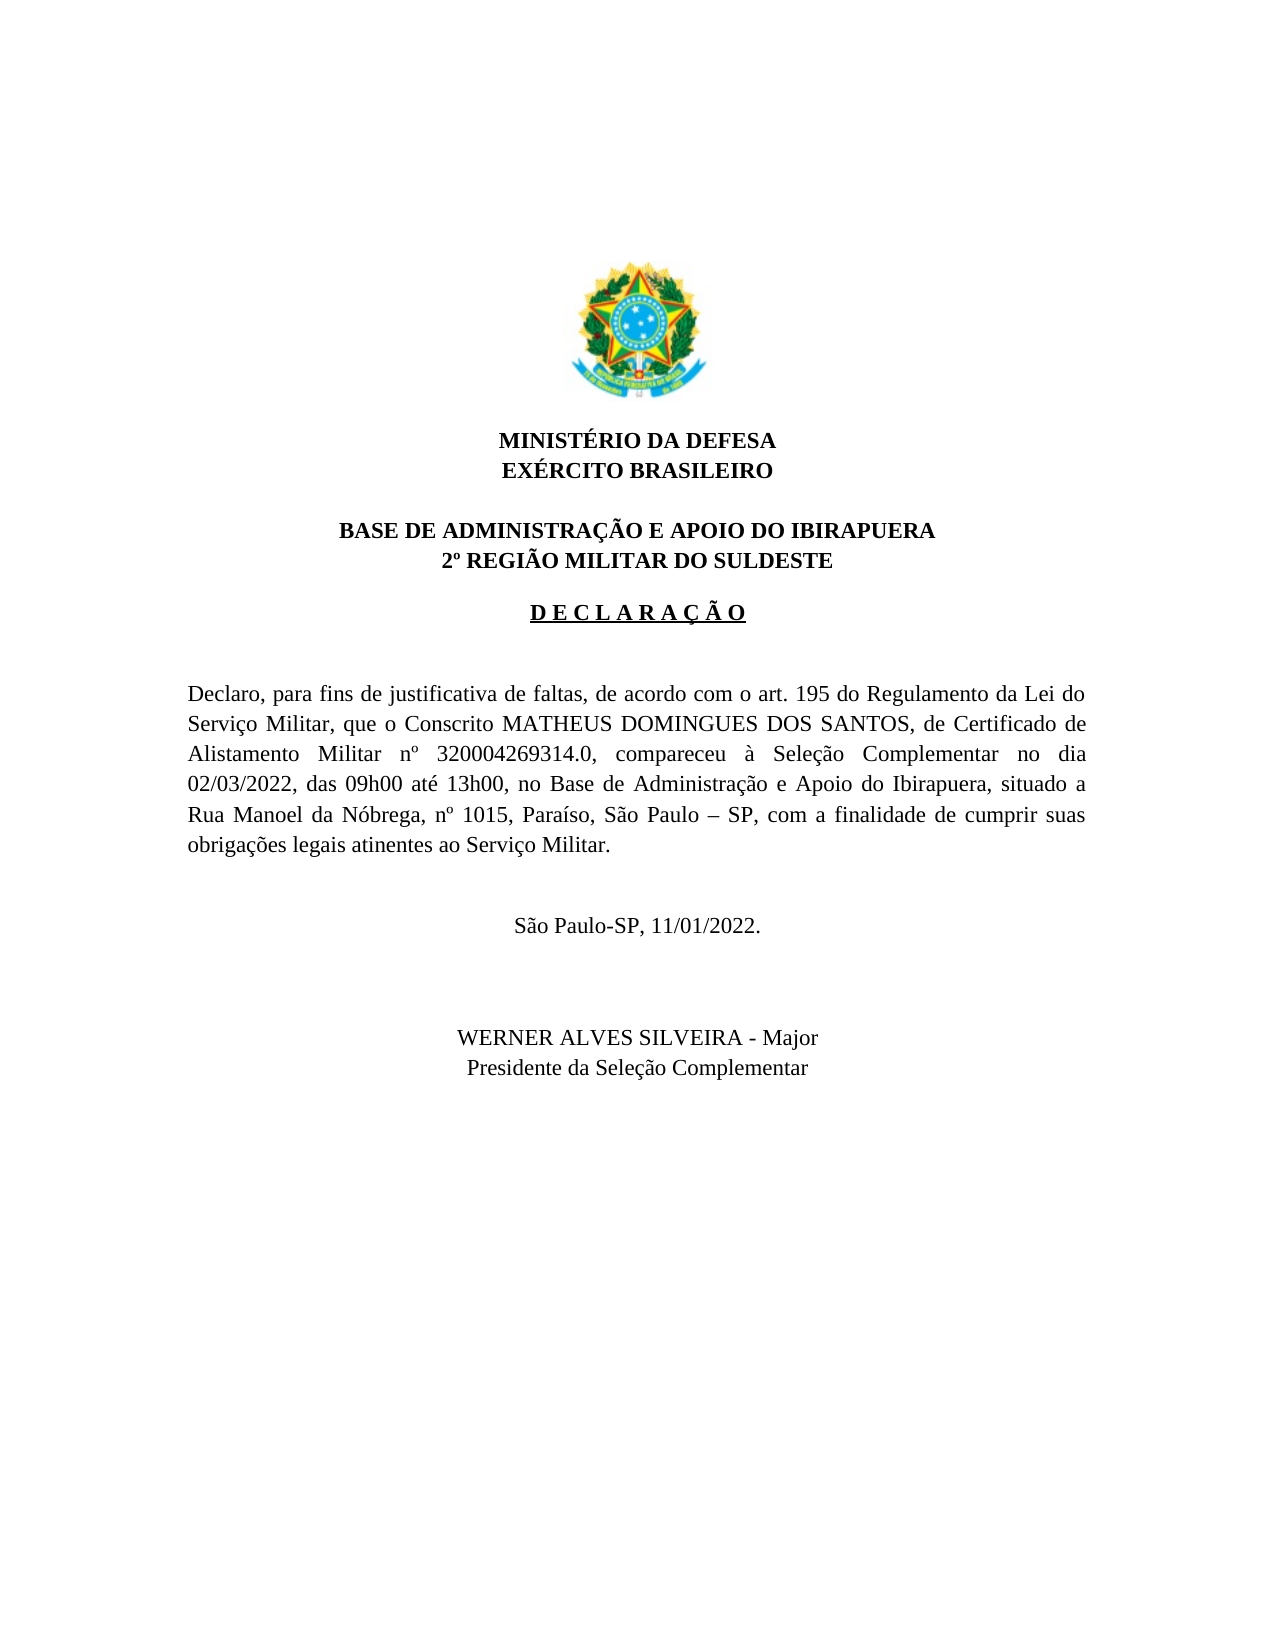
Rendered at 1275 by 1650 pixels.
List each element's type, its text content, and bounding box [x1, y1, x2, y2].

text Declaro, para fins de justificativa de faltas, de acordo com o art. 195 do Regulamento da Lei do Serviço Militar, que o Conscrito MATHEUS DOMINGUES DOS SANTOS, de Certificado de Alistamento Militar nº 320004269314.0, compareceu à Seleção Complementar no dia 02/03/2022, das 09h00 até 13h00, no Base de Administração e Apoio do Ibirapuera, situado a Rua Manoel da Nóbrega, nº 1015, Paraíso, São Paulo – SP, com a finalidade de cumprir suas obrigações legais atinentes ao Serviço Militar. [187, 649, 1087, 857]
text WERNER ALVES SILVEIRA - Major Presidente da Seleção Complementar [187, 1023, 1087, 1080]
text D E C L A R A Ç Ã O [187, 598, 1087, 625]
picture [562, 261, 713, 402]
text MINISTÉRIO DA DEFESA EXÉRCITO BRASILEIRO BASE DE ADMINISTRAÇÃO E APOIO DO IBIRAPUERA 2º REGIÃO MILITAR DO SULDESTE [187, 427, 1087, 574]
text São Paulo-SP, 11/01/2022. [187, 882, 1087, 999]
